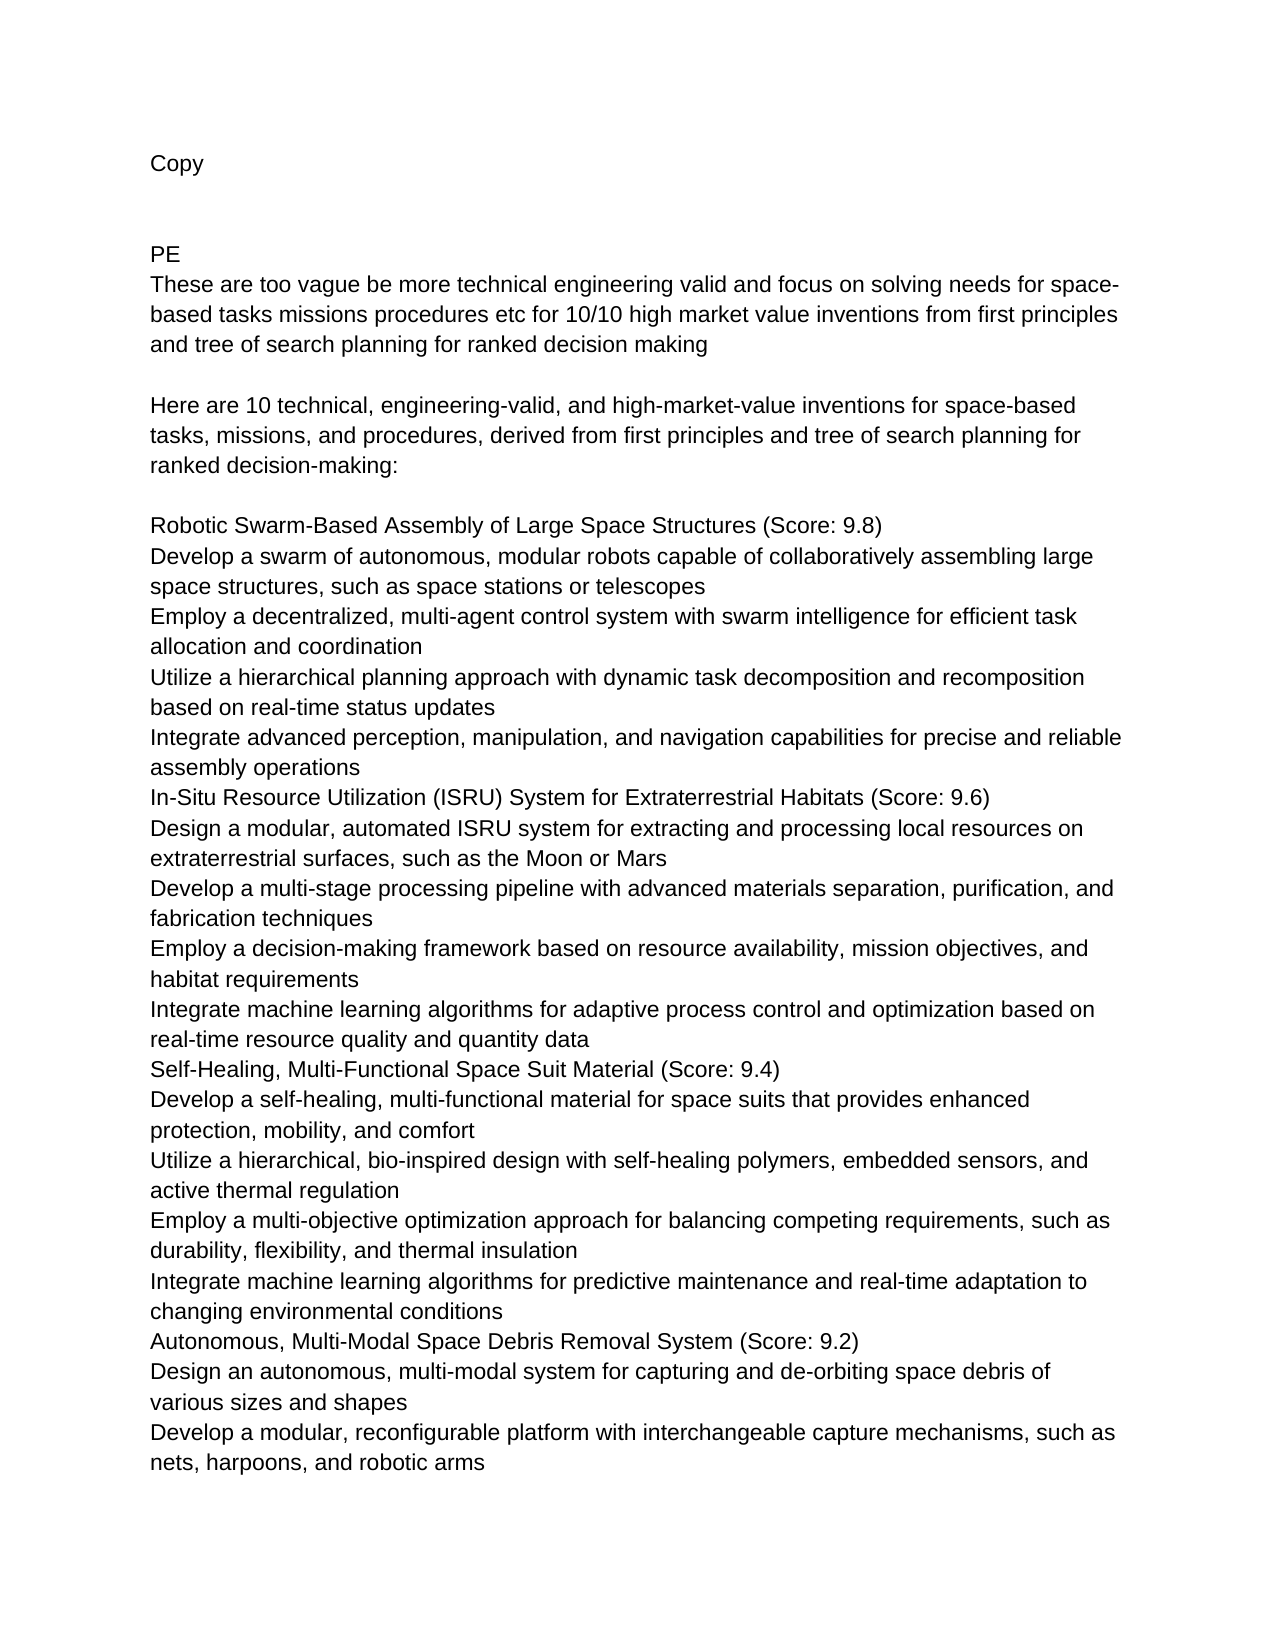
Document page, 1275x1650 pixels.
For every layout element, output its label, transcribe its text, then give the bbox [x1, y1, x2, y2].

text Develop a multi-stage processing pipeline with advanced materials separation, purification, and fabrication techniques [150, 875, 1125, 932]
text Employ a decision-making framework based on resource availability, mission objectives, and habitat requirements [150, 935, 1125, 992]
text Integrate machine learning algorithms for predictive maintenance and real-time adaptation to changing environmental conditions [150, 1268, 1125, 1324]
text In-Situ Resource Utilization (ISRU) System for Extraterrestrial Habitats (Score: 9.6) [150, 784, 1125, 811]
text Develop a self-healing, multi-functional material for space suits that provides enhanced protection, mobility, and comfort [150, 1086, 1125, 1143]
text Develop a swarm of autonomous, modular robots capable of collaboratively assembling large space structures, such as space stations or telescopes [150, 543, 1125, 599]
text Autonomous, Multi-Modal Space Debris Removal System (Score: 9.2) [150, 1328, 1125, 1354]
text Design an autonomous, multi-modal system for capturing and de-orbiting space debris of various sizes and shapes [150, 1358, 1125, 1415]
text Copy [150, 150, 1125, 176]
text Employ a multi-objective optimization approach for balancing competing requirements, such as durability, flexibility, and thermal insulation [150, 1207, 1125, 1264]
text Utilize a hierarchical, bio-inspired design with self-healing polymers, embedded sensors, and active thermal regulation [150, 1147, 1125, 1203]
text PE [150, 241, 1125, 267]
text These are too vague be more technical engineering valid and focus on solving needs for space-based tasks missions procedures etc for 10/10 high market value inventions from first principles and tree of search planning for ranked decision making [150, 271, 1125, 358]
text Utilize a hierarchical planning approach with dynamic task decomposition and recomposition based on real-time status updates [150, 663, 1125, 720]
text Here are 10 technical, engineering-valid, and high-market-value inventions for space-based tasks, missions, and procedures, derived from first principles and tree of search planning for ranked decision-making: [150, 392, 1125, 478]
text Employ a decentralized, multi-agent control system with swarm intelligence for efficient task allocation and coordination [150, 603, 1125, 660]
text Robotic Swarm-Based Assembly of Large Space Structures (Score: 9.8) [150, 512, 1125, 539]
text Integrate advanced perception, manipulation, and navigation capabilities for precise and reliable assembly operations [150, 724, 1125, 781]
text Integrate machine learning algorithms for adaptive process control and optimization based on real-time resource quality and quantity data [150, 996, 1125, 1052]
text Develop a modular, reconfigurable platform with interchangeable capture mechanisms, such as nets, harpoons, and robotic arms [150, 1419, 1125, 1475]
text Self-Healing, Multi-Functional Space Suit Material (Score: 9.4) [150, 1056, 1125, 1083]
text Design a modular, automated ISRU system for extracting and processing local resources on extraterrestrial surfaces, such as the Moon or Mars [150, 814, 1125, 871]
